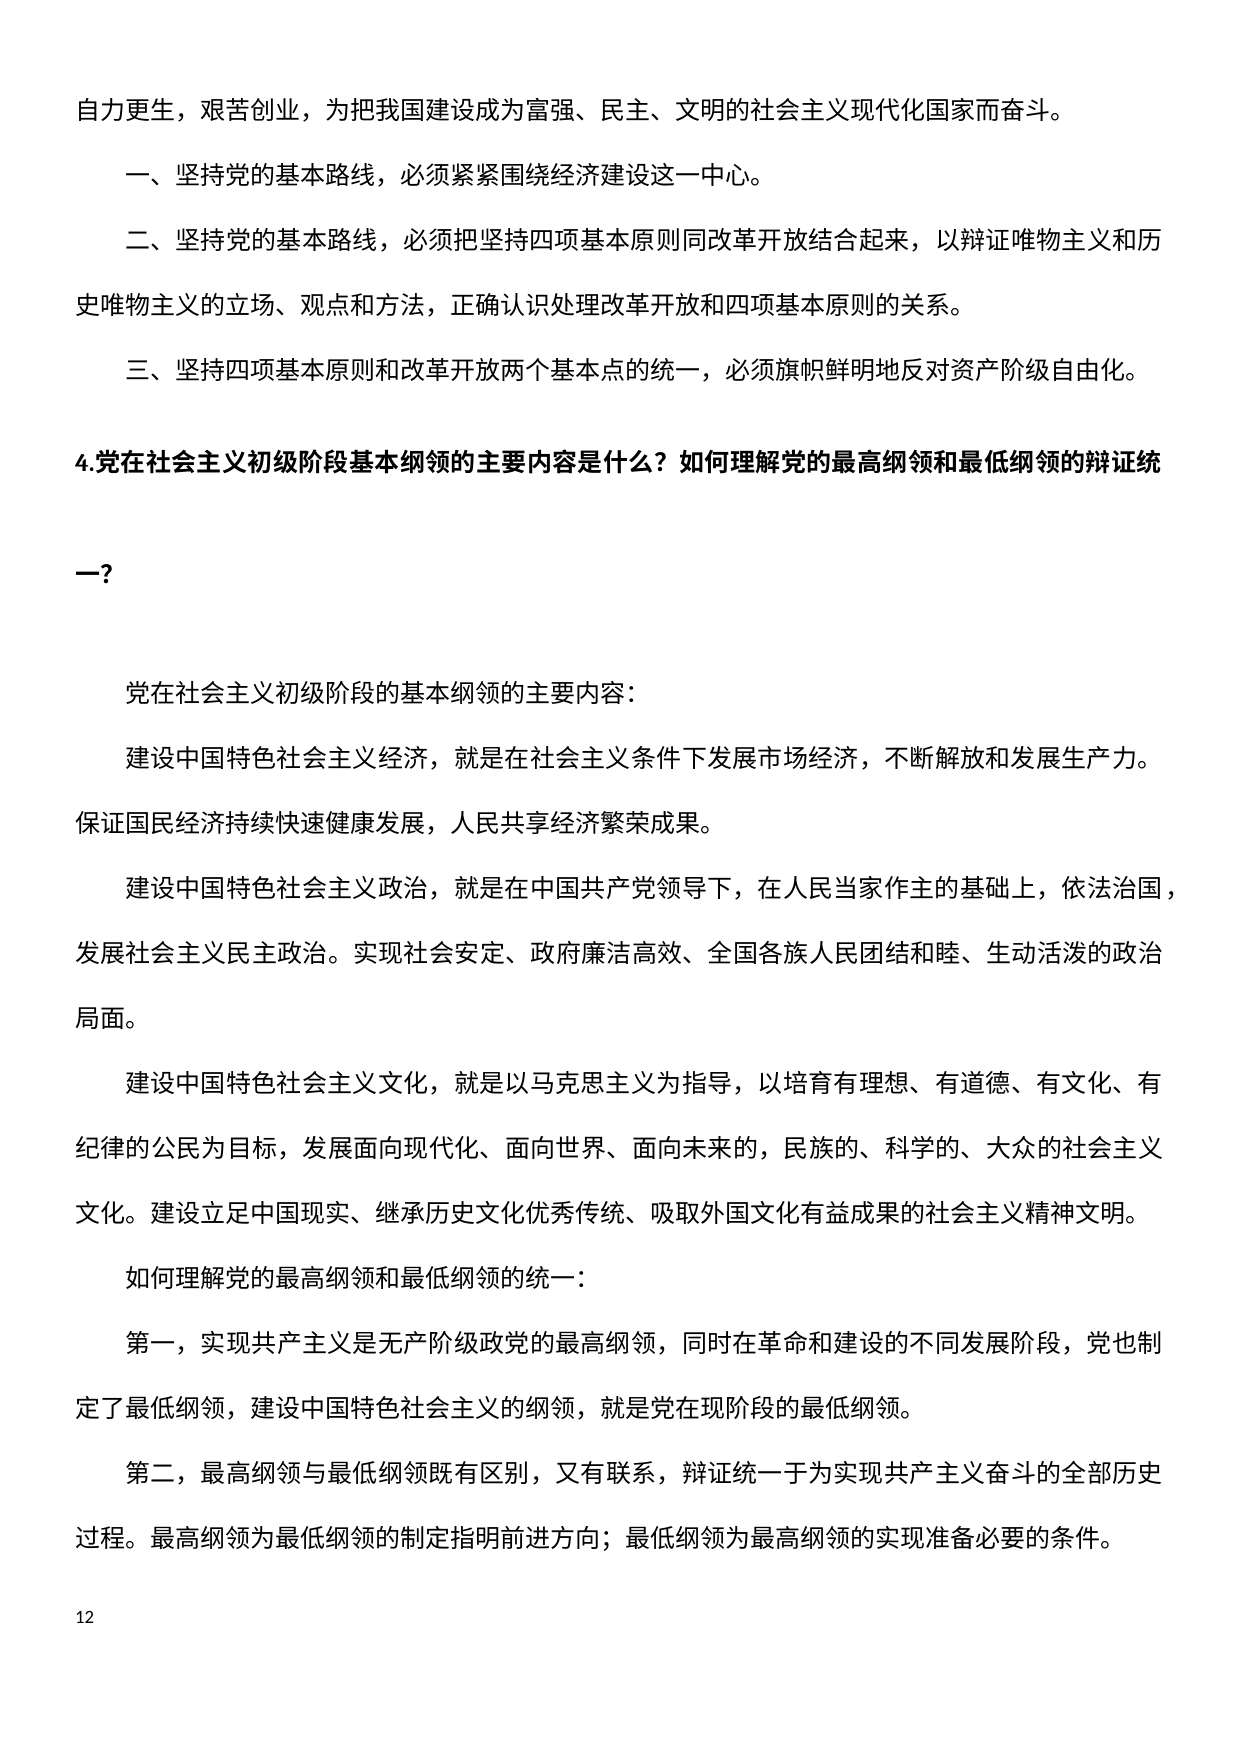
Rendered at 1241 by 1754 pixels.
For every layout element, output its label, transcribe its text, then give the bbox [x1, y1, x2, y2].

text 第二，最高纲领与最低纲领既有区别，又有联系，辩证统一于为实现共产主义奋斗的全部历史过程。最高纲领为最低纲领的制定指明前进方向；最低纲领为最高纲领的实现准备必要的条件。 [75, 1439, 1165, 1569]
text 党在社会主义初级阶段的基本纲领的主要内容： [75, 659, 1165, 724]
text 建设中国特色社会主义经济，就是在社会主义条件下发展市场经济，不断解放和发展生产力。保证国民经济持续快速健康发展，人民共享经济繁荣成果。 [75, 724, 1165, 854]
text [75, 76, 1165, 141]
text 一、坚持党的基本路线，必须紧紧围绕经济建设这一中心。 [75, 141, 1165, 206]
text 第一，实现共产主义是无产阶级政党的最高纲领，同时在革命和建设的不同发展阶段，党也制定了最低纲领，建设中国特色社会主义的纲领，就是党在现阶段的最低纲领。 [75, 1309, 1165, 1439]
subtitle 4.党在社会主义初级阶段基本纲领的主要内容是什么？如何理解党的最高纲领和最低纲领的辩证统一？ [75, 428, 1165, 606]
text 建设中国特色社会主义文化，就是以马克思主义为指导，以培育有理想、有道德、有文化、有纪律的公民为目标，发展面向现代化、面向世界、面向未来的，民族的、科学的、大众的社会主义文化。建设立足中国现实、继承历史文化优秀传统、吸取外国文化有益成果的社会主义精神文明。 [75, 1049, 1165, 1244]
text 建设中国特色社会主义政治，就是在中国共产党领导下，在人民当家作主的基础上，依法治国，发展社会主义民主政治。实现社会安定、政府廉洁高效、全国各族人民团结和睦、生动活泼的政治局面。 [75, 854, 1165, 1049]
text 二、坚持党的基本路线，必须把坚持四项基本原则同改革开放结合起来，以辩证唯物主义和历史唯物主义的立场、观点和方法，正确认识处理改革开放和四项基本原则的关系。 [75, 206, 1165, 336]
text 三、坚持四项基本原则和改革开放两个基本点的统一，必须旗帜鲜明地反对资产阶级自由化。 [75, 336, 1165, 401]
text 如何理解党的最高纲领和最低纲领的统一： [75, 1244, 1165, 1309]
